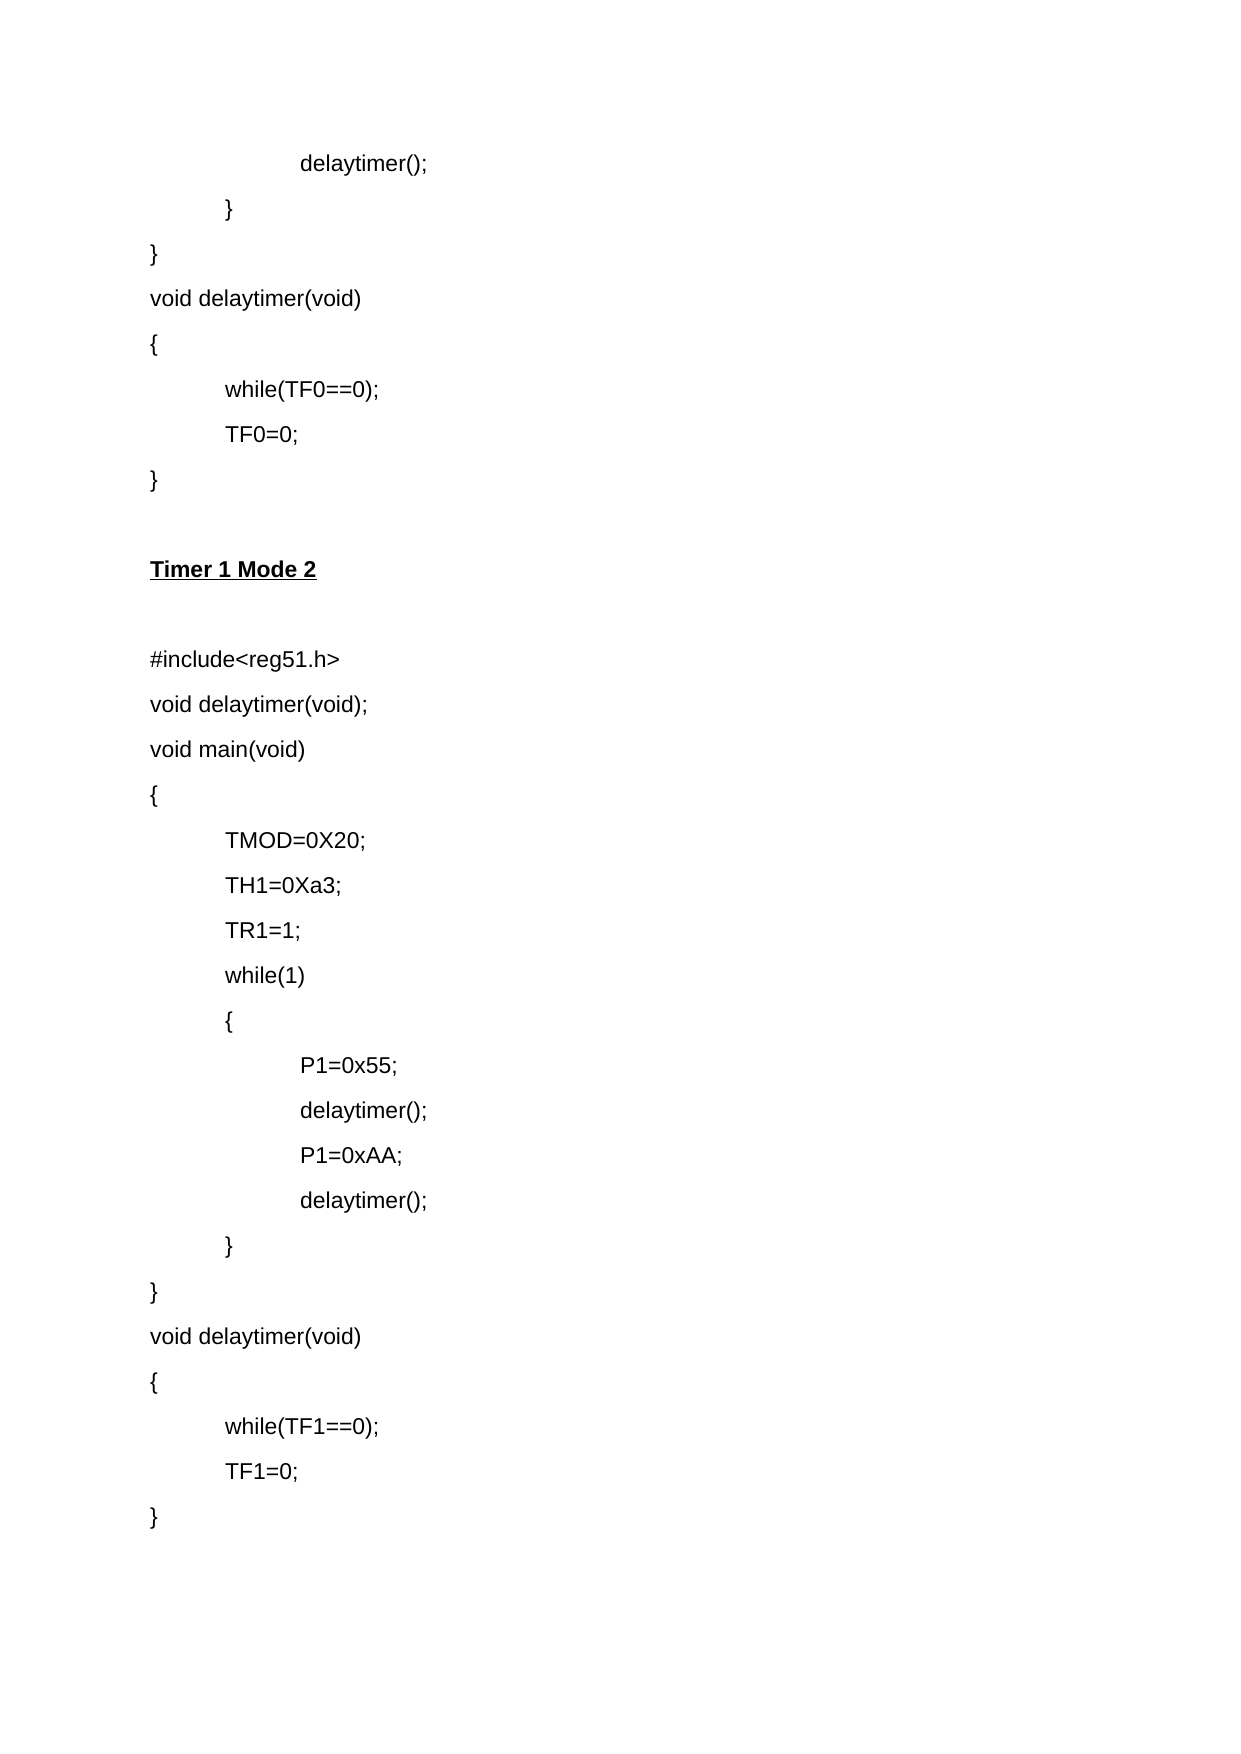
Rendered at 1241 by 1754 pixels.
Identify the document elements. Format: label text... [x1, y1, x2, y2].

text delaytimer(); [150, 1097, 1090, 1123]
text { [150, 330, 1090, 357]
text delaytimer(); [150, 1187, 1090, 1214]
text P1=0x55; [150, 1052, 1090, 1078]
text void delaytimer(void) [150, 285, 1090, 312]
text void delaytimer(void) [150, 1323, 1090, 1349]
text delaytimer(); [150, 150, 1090, 176]
text TMOD=0X20; [150, 827, 1090, 853]
text while(TF0==0); [150, 376, 1090, 402]
text { [150, 781, 1090, 808]
text } [150, 1278, 1090, 1304]
text #include<reg51.h> [150, 646, 1090, 672]
text TR1=1; [150, 917, 1090, 943]
text } [150, 466, 1090, 492]
text } [150, 240, 1090, 267]
text Timer 1 Mode 2 [150, 556, 1090, 582]
text P1=0xAA; [150, 1142, 1090, 1169]
text while(1) [150, 962, 1090, 988]
text while(TF1==0); [150, 1413, 1090, 1439]
text } [150, 1232, 1090, 1259]
text TH1=0Xa3; [150, 872, 1090, 898]
text { [150, 1007, 1090, 1033]
text void main(void) [150, 736, 1090, 763]
text TF0=0; [150, 421, 1090, 447]
text } [150, 195, 1090, 221]
text { [150, 1368, 1090, 1394]
text TF1=0; [150, 1458, 1090, 1484]
text } [150, 1503, 1090, 1529]
text void delaytimer(void); [150, 691, 1090, 718]
